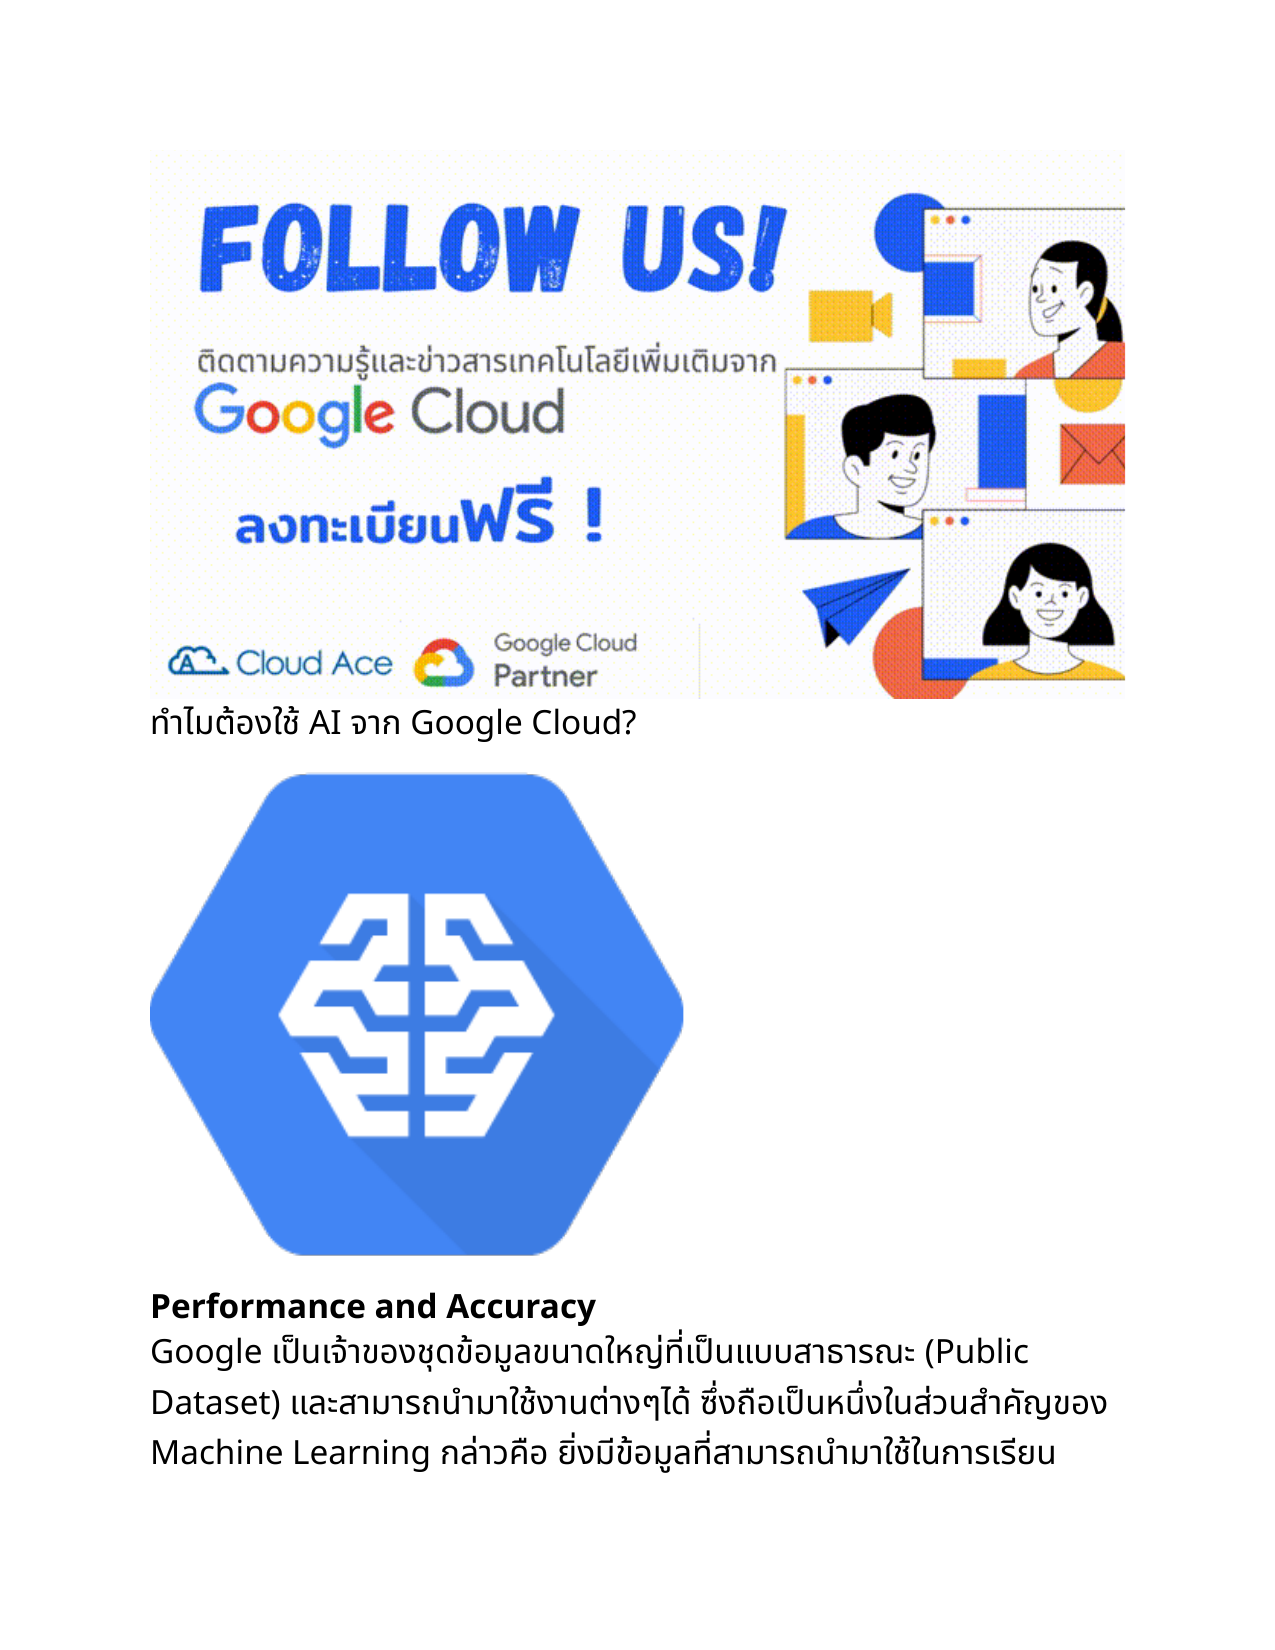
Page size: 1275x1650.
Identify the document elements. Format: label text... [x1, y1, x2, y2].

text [150, 1328, 1125, 1480]
picture [150, 749, 684, 1283]
text ทำไมต้องใช้ AI จาก Google Cloud? [150, 699, 1125, 749]
text Performance and Accuracy [150, 1282, 1125, 1328]
picture [150, 150, 1125, 699]
